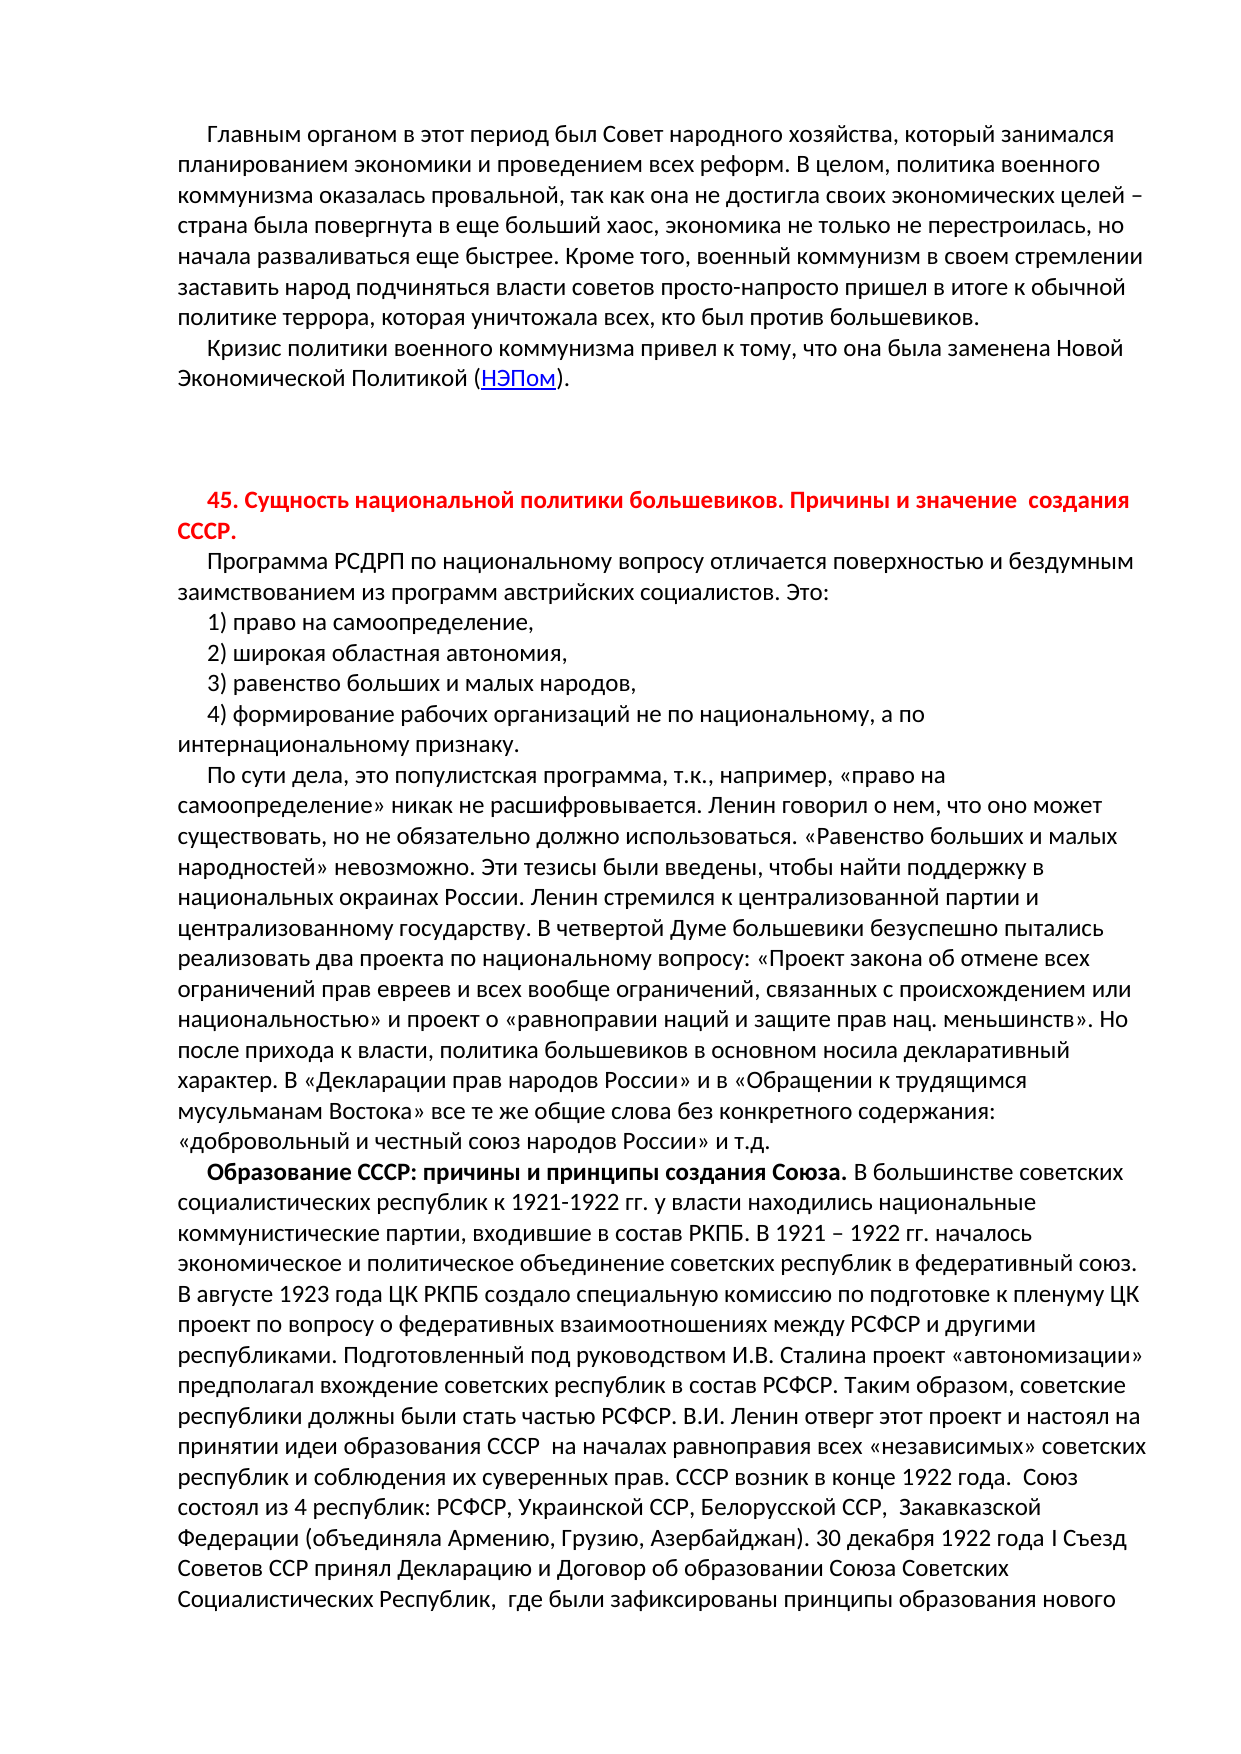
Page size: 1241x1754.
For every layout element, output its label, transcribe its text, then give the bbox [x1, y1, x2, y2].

text 1) право на самоопределение, [177, 606, 1152, 637]
text 4) формирование рабочих организаций не по национальному, а по интернациональному признаку. [177, 698, 1152, 759]
text 3) равенство больших и малых народов, [177, 667, 1152, 698]
text Главным органом в этот период был Совет народного хозяйства, который занимался планированием экономики и проведением всех реформ. В целом, политика военного коммунизма оказалась провальной, так как она не достигла своих экономических целей – страна была повергнута в еще больший хаос, экономика не только не перестроилась, но начала разваливаться еще быстрее. Кроме того, военный коммунизм в своем стремлении заставить народ подчиняться власти советов просто-напросто пришел в итоге к обычной политике террора, которая уничтожала всех, кто был против большевиков. [177, 118, 1152, 332]
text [177, 1156, 1152, 1614]
text Программа РСДРП по национальному вопросу отличается поверхностью и бездумным заимствованием из программ австрийских социалистов. Это: [177, 545, 1152, 606]
text По сути дела, это популистская программа, т.к., например, «право на самоопределение» никак не расшифровывается. Ленин говорил о нем, что оно может существовать, но не обязательно должно использоваться. «Равенство больших и малых народностей» невозможно. Эти тезисы были введены, чтобы найти поддержку в национальных окраинах России. Ленин стремился к централизованной партии и централизованному государству. В четвертой Думе большевики безуспешно пытались реализовать два проекта по национальному вопросу: «Проект закона об отмене всех ограничений прав евреев и всех вообще ограничений, связанных с происхождением или национальностью» и проект о «равноправии наций и защите прав нац. меньшинств». Но после прихода к власти, политика большевиков в основном носила декларативный характер. В «Декларации прав народов России» и в «Обращении к трудящимся мусульманам Востока» все те же общие слова без конкретного содержания: «добровольный и честный союз народов России» и т.д. [177, 759, 1152, 1156]
text 2) широкая областная автономия, [177, 637, 1152, 667]
text 45. Сущность национальной политики большевиков. Причины и значение создания СССР. [177, 484, 1152, 545]
text Кризис политики военного коммунизма привел к тому, что она была заменена Новой Экономической Политикой (НЭПом). [177, 332, 1152, 393]
